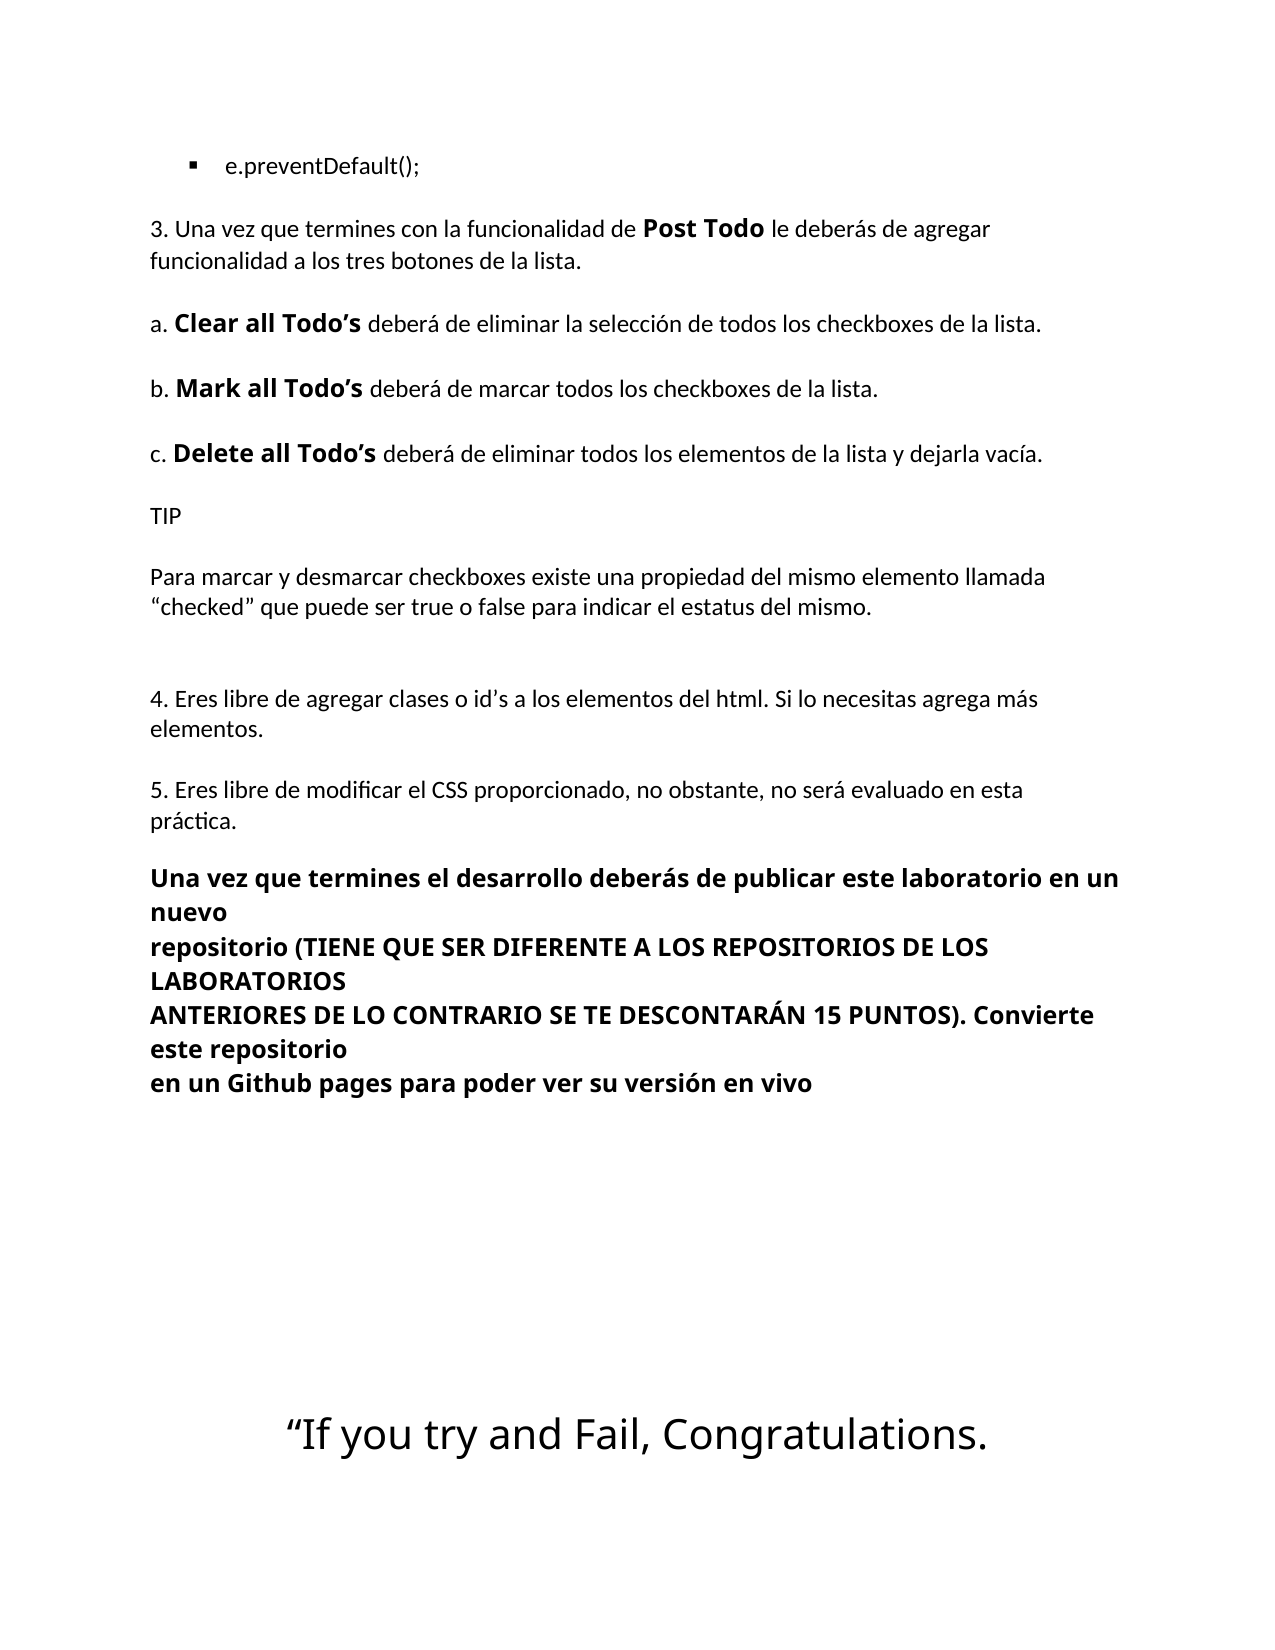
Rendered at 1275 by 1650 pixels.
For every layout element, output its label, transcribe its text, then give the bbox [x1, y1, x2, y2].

text repositorio (TIENE QUE SER DIFERENTE A LOS REPOSITORIOS DE LOS LABORATORIOS [150, 929, 1125, 997]
text b. Mark all Todo’s deberá de marcar todos los checkboxes de la lista. [150, 371, 1125, 435]
text Para marcar y desmarcar checkboxes existe una propiedad del mismo elemento llamada “checked” que puede ser true o false para indicar el estatus del mismo. [150, 561, 1125, 622]
text elementos. [150, 713, 1125, 774]
text “If you try and Fail, Congratulations. [150, 1404, 1125, 1461]
text práctica. [150, 805, 1125, 836]
text en un Github pages para poder ver su versión en vivo [150, 1065, 1125, 1099]
text TIP [150, 500, 1125, 530]
text a. Clear all Todo’s deberá de eliminar la selección de todos los checkboxes de la lista. [150, 306, 1125, 371]
text Una vez que termines el desarrollo deberás de publicar este laboratorio en un nuevo [150, 861, 1125, 929]
text ANTERIORES DE LO CONTRARIO SE TE DESCONTARÁN 15 PUNTOS). Convierte este repositorio [150, 997, 1125, 1065]
text 3. Una vez que termines con la funcionalidad de Post Todo le deberás de agregar [150, 211, 1125, 245]
list e.preventDefault(); [187, 150, 1125, 211]
text funcionalidad a los tres botones de la lista. [150, 245, 1125, 306]
text 5. Eres libre de modificar el CSS proporcionado, no obstante, no será evaluado en esta [150, 774, 1125, 805]
text c. Delete all Todo’s deberá de eliminar todos los elementos de la lista y dejarla vacía. [150, 435, 1125, 469]
text 4. Eres libre de agregar clases o id’s a los elementos del html. Si lo necesitas agrega más [150, 683, 1125, 713]
